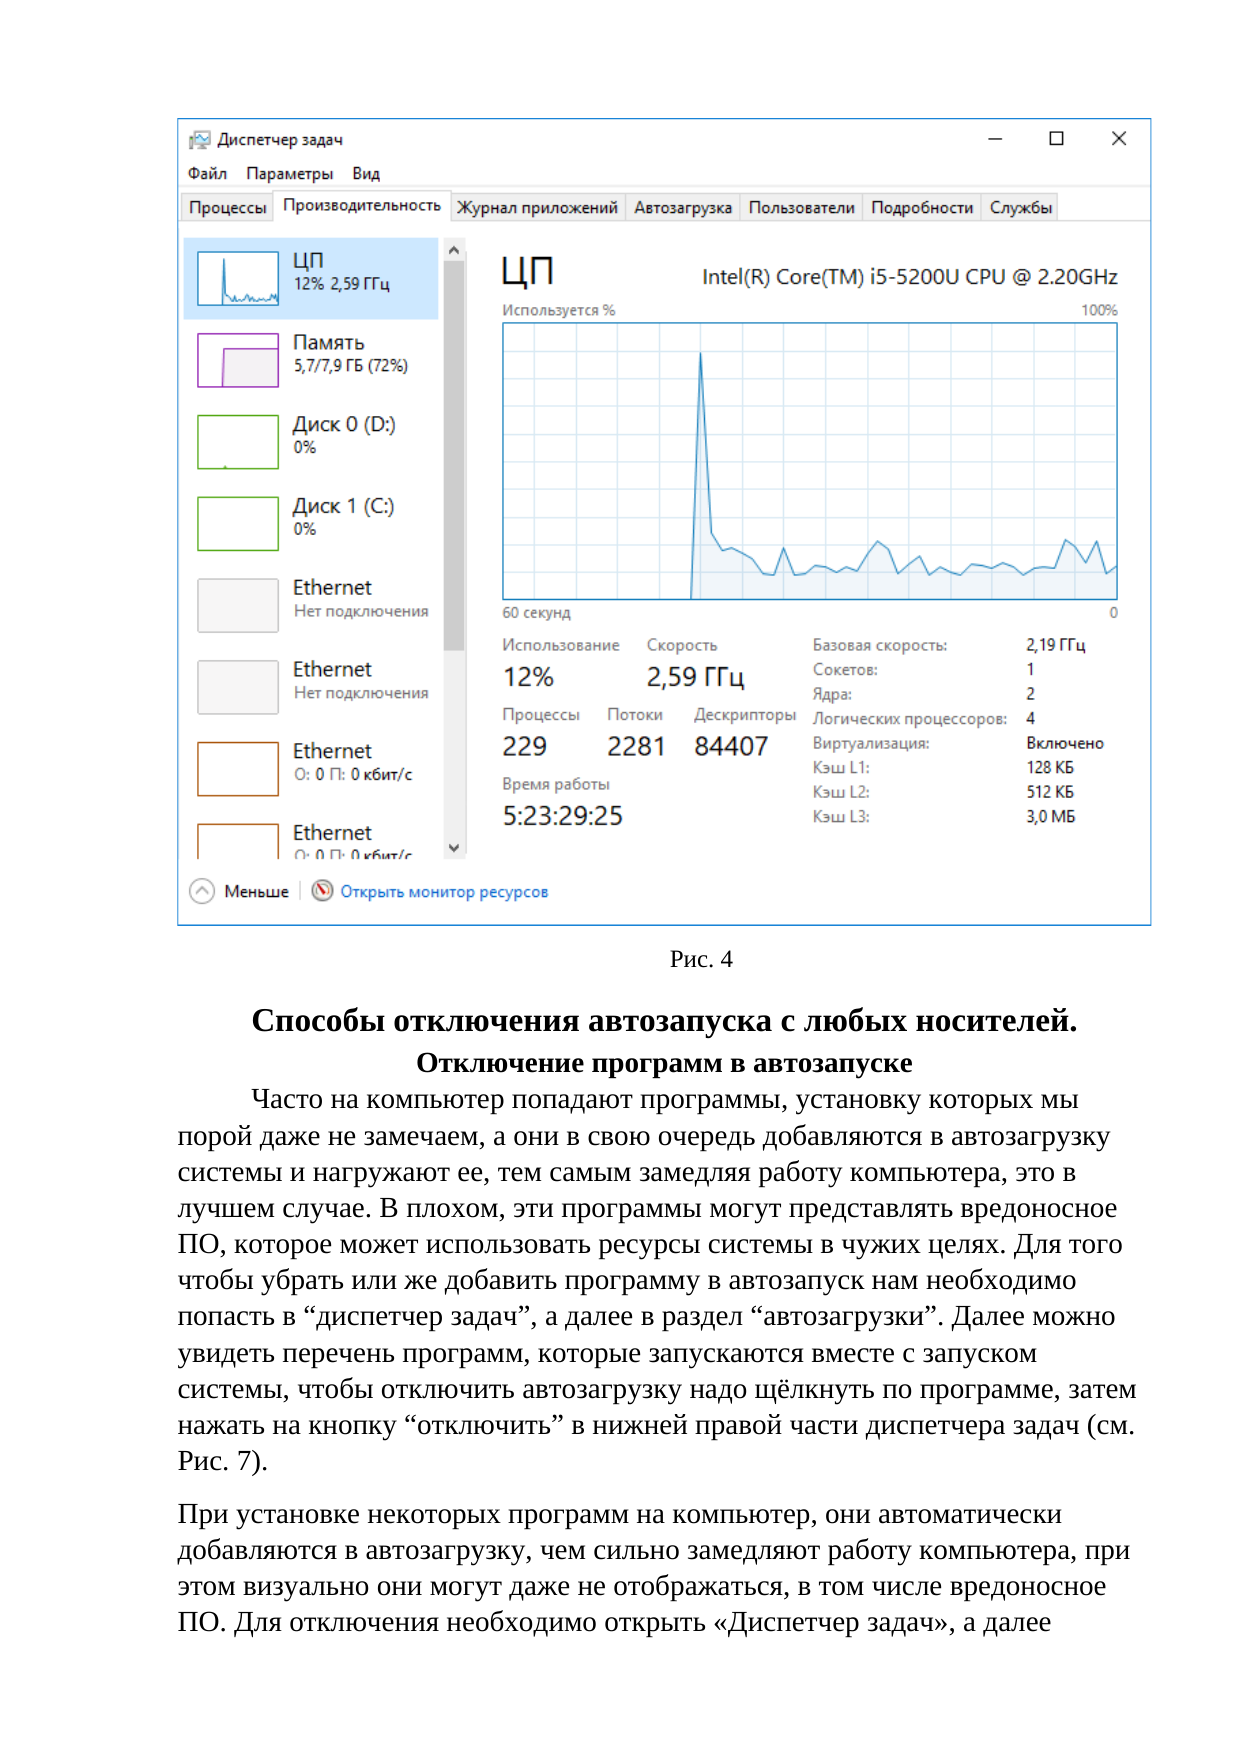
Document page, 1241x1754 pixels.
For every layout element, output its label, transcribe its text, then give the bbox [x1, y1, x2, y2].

text Часто на компьютер попадают программы, установку которых мы порой даже не замечаем, а они в свою очередь добавляются в автозагрузку системы и нагружают ее, тем самым замедляя работу компьютера, это в лучшем случае. В плохом, эти программы могут представлять вредоносное ПО, которое может использовать ресурсы системы в чужих целях. Для того чтобы убрать или же добавить программу в автозапуск нам необходимо попасть в “диспетчер задач”, а далее в раздел “автозагрузки”. Далее можно увидеть перечень программ, которые запускаются вместе с запуском системы, чтобы отключить автозагрузку надо щёлкнуть по программе, затем нажать на кнопку “отключить” в нижней правой части диспетчера задач (см. Рис. 7). [177, 1082, 1152, 1477]
picture [177, 118, 1152, 926]
subtitle Отключение программ в автозапуске [177, 1046, 1152, 1079]
subtitle Способы отключения автозапуска с любых носителей. [177, 1000, 1152, 1038]
text Рис. 4 [177, 944, 1152, 973]
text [177, 1496, 1152, 1638]
